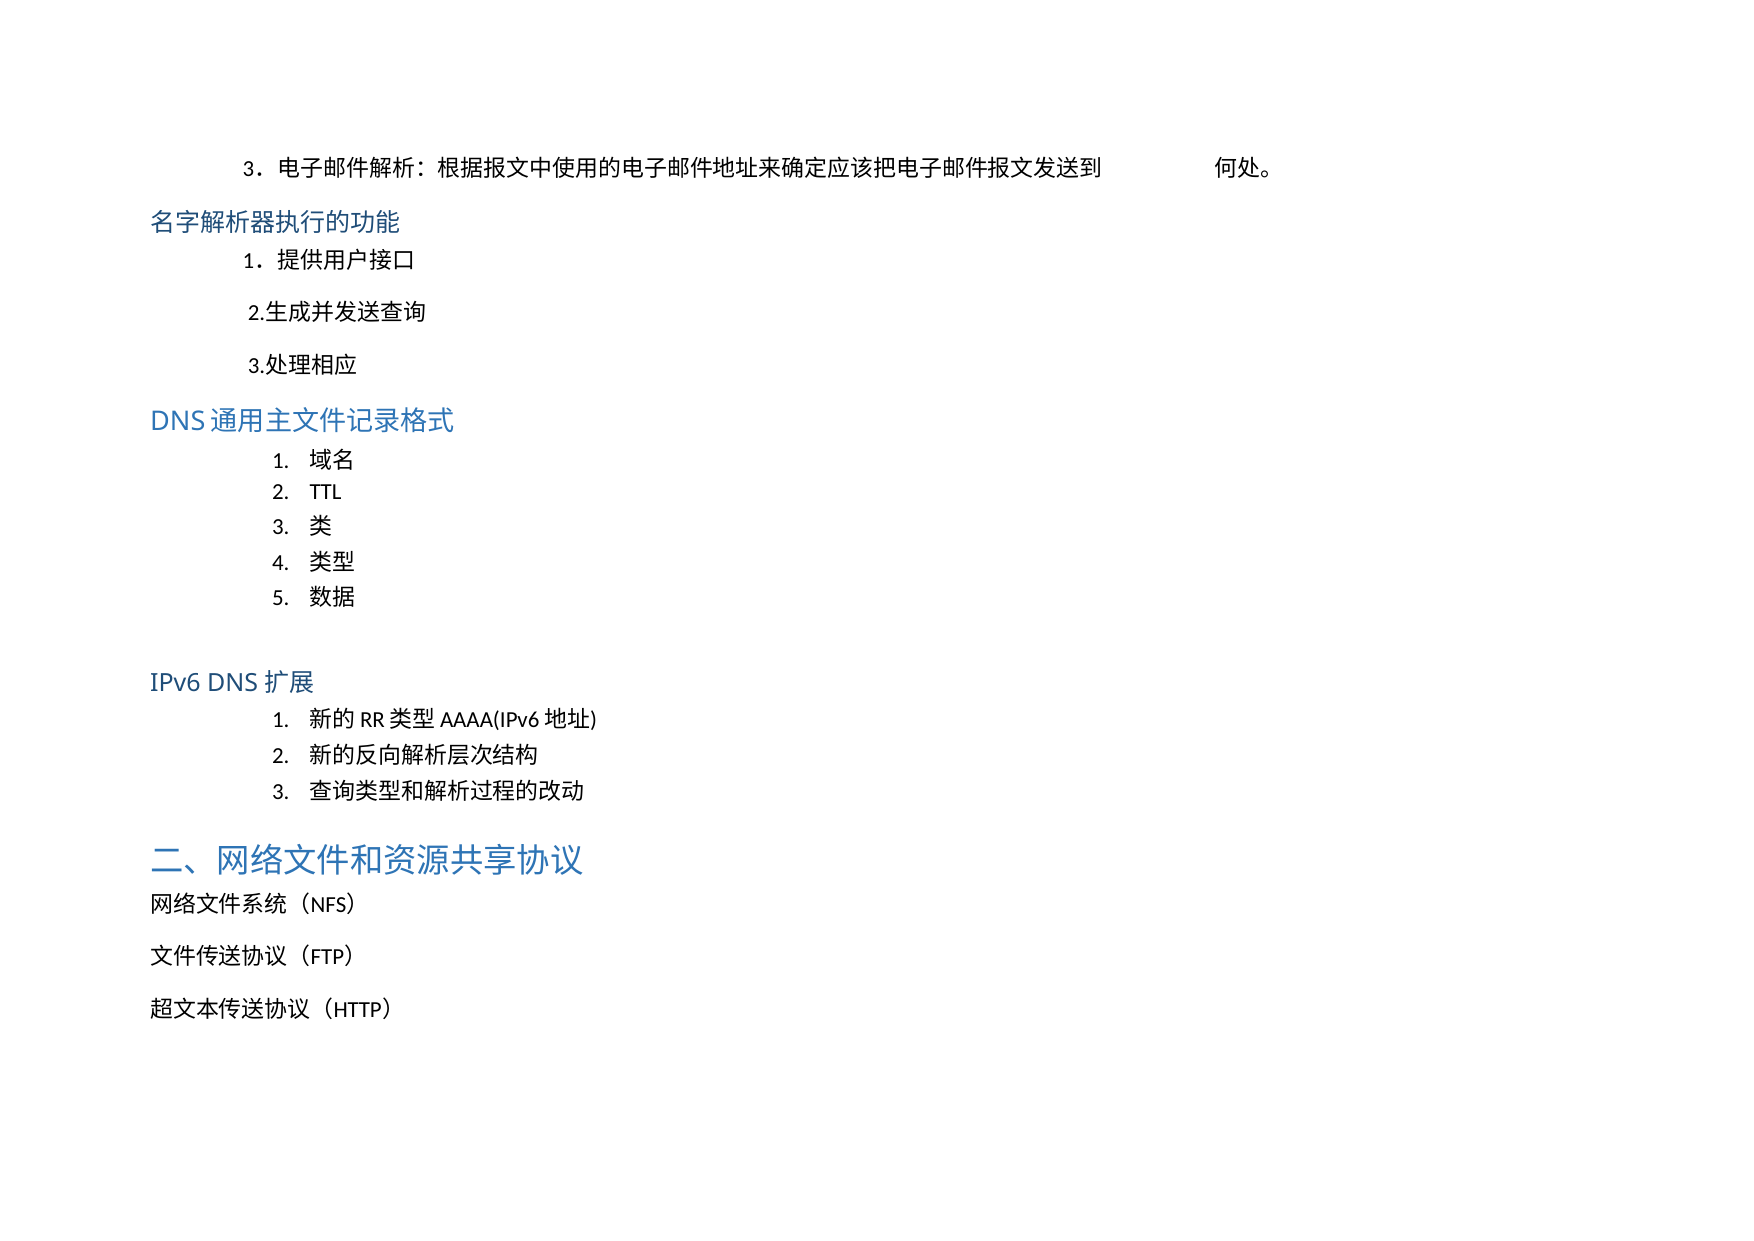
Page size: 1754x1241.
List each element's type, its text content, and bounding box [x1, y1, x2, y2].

list 类型 [272, 543, 1604, 577]
text 网络文件系统（NFS） [150, 886, 1604, 919]
list 新的反向解析层次结构 [272, 737, 1604, 770]
text 文件传送协议（FTP） [150, 938, 1604, 971]
subtitle DNS通用主文件记录格式 [150, 399, 1604, 438]
text 3.处理相应 [150, 347, 1604, 380]
list 查询类型和解析过程的改动 [272, 773, 1604, 806]
list 新的RR类型AAAA(IPv6地址) [272, 701, 1604, 734]
text 3．电子邮件解析：根据报文中使用的电子邮件地址来确定应该把电子邮件报文发送到 何处。 [150, 150, 1604, 183]
list TTL [272, 477, 1604, 505]
list 数据 [272, 579, 1604, 612]
text 2.生成并发送查询 [150, 294, 1604, 327]
list 类 [272, 508, 1604, 541]
list 域名 [272, 442, 1604, 475]
text 1．提供用户接口 [150, 242, 1604, 275]
subtitle IPv6 DNS 扩展 [150, 662, 1604, 698]
subtitle 名字解析器执行的功能 [150, 202, 1604, 239]
text 超文本传送协议（HTTP） [150, 991, 1604, 1024]
subtitle 二、网络文件和资源共享协议 [150, 833, 1604, 882]
